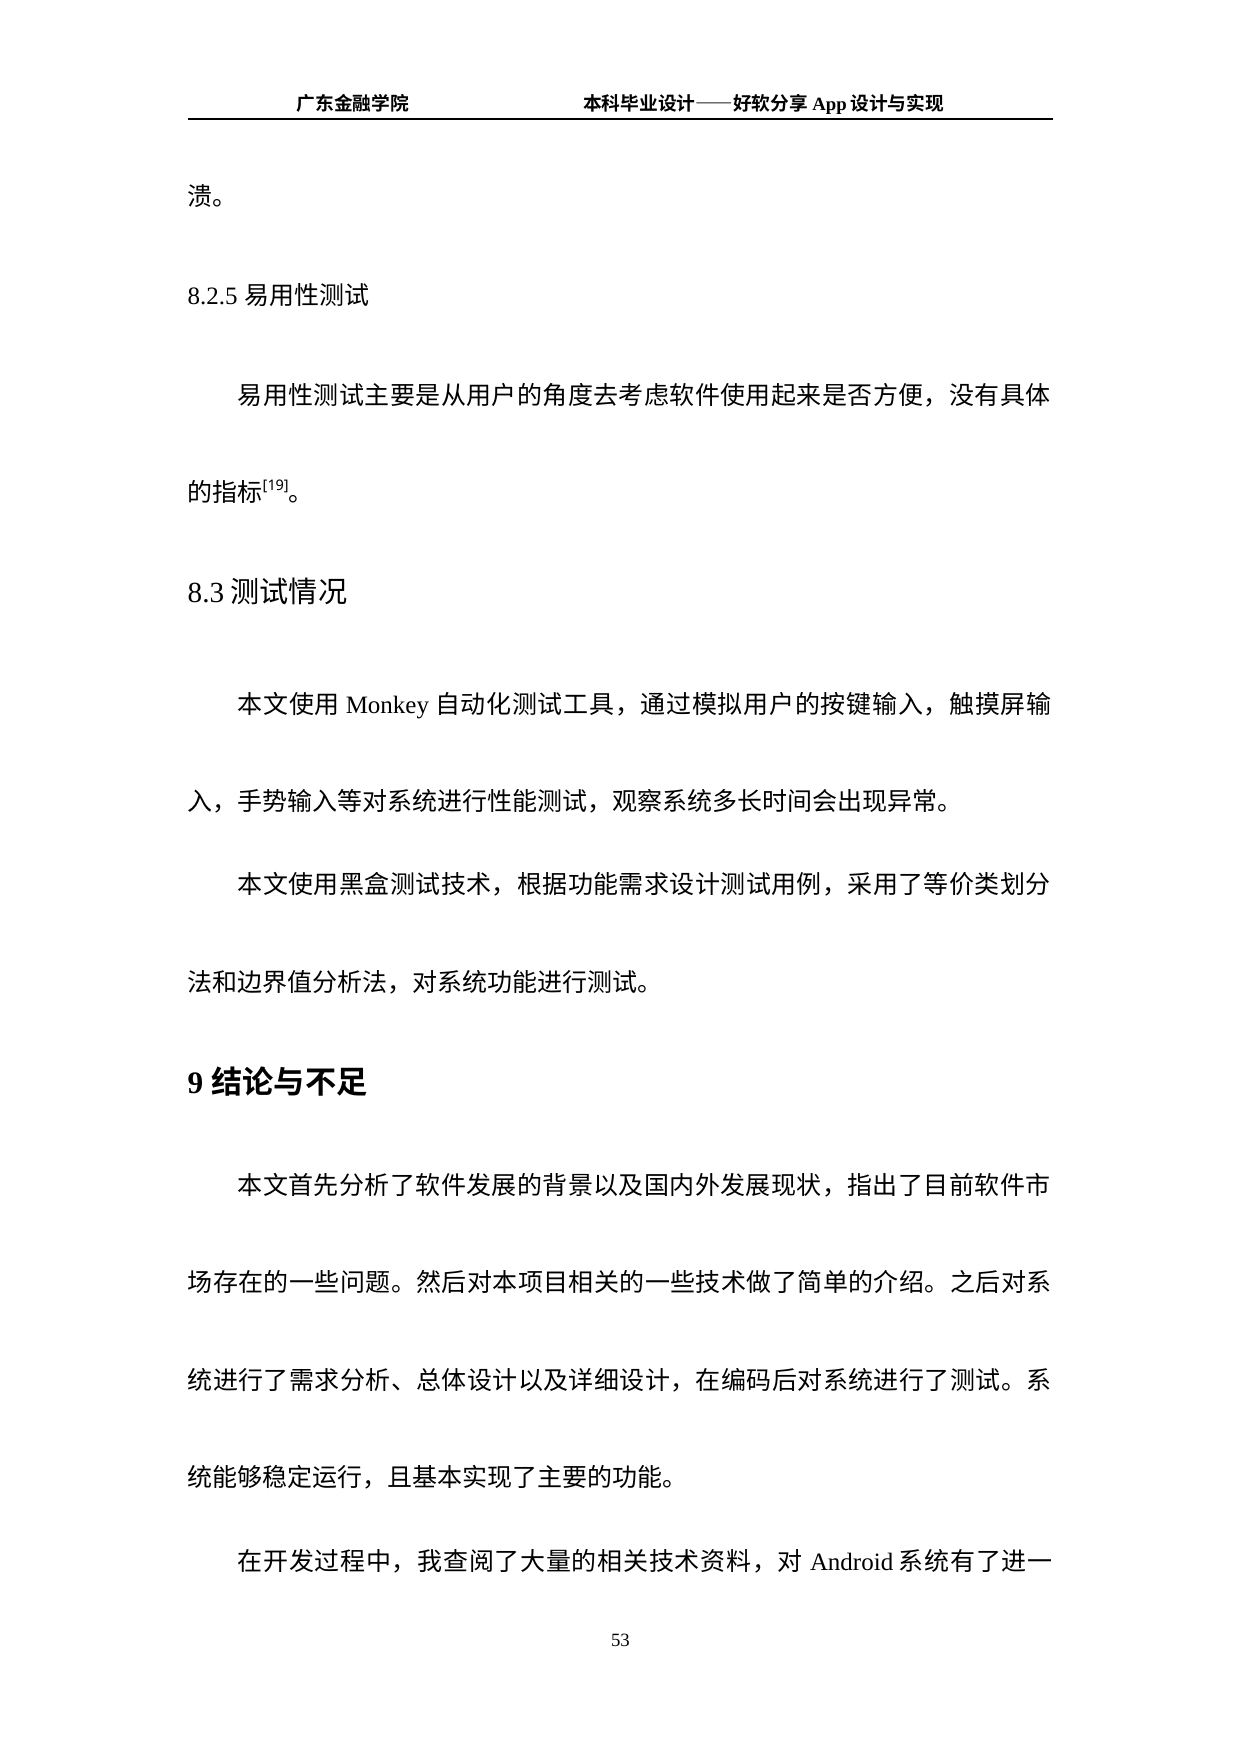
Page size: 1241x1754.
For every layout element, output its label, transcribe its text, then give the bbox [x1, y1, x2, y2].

text 8.2.5 易用性测试 [187, 261, 1053, 326]
text 易用性测试主要是从用户的角度去考虑软件使用起来是否方便，没有具体的指标[19]。 [187, 361, 1053, 523]
text 本文使用黑盒测试技术，根据功能需求设计测试用例，采用了等价类划分法和边界值分析法，对系统功能进行测试。 [187, 850, 1053, 1013]
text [187, 1527, 1053, 1592]
text 本文首先分析了软件发展的背景以及国内外发展现状，指出了目前软件市场存在的一些问题。然后对本项目相关的一些技术做了简单的介绍。之后对系统进行了需求分析、总体设计以及详细设计，在编码后对系统进行了测试。系统能够稳定运行，且基本实现了主要的功能。 [187, 1151, 1053, 1508]
text 8.3 测试情况 [187, 558, 1053, 623]
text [187, 162, 1053, 227]
text 9 结论与不足 [187, 1047, 1053, 1112]
text 本文使用Monkey自动化测试工具，通过模拟用户的按键输入，触摸屏输入，手势输入等对系统进行性能测试，观察系统多长时间会出现异常。 [187, 670, 1053, 832]
